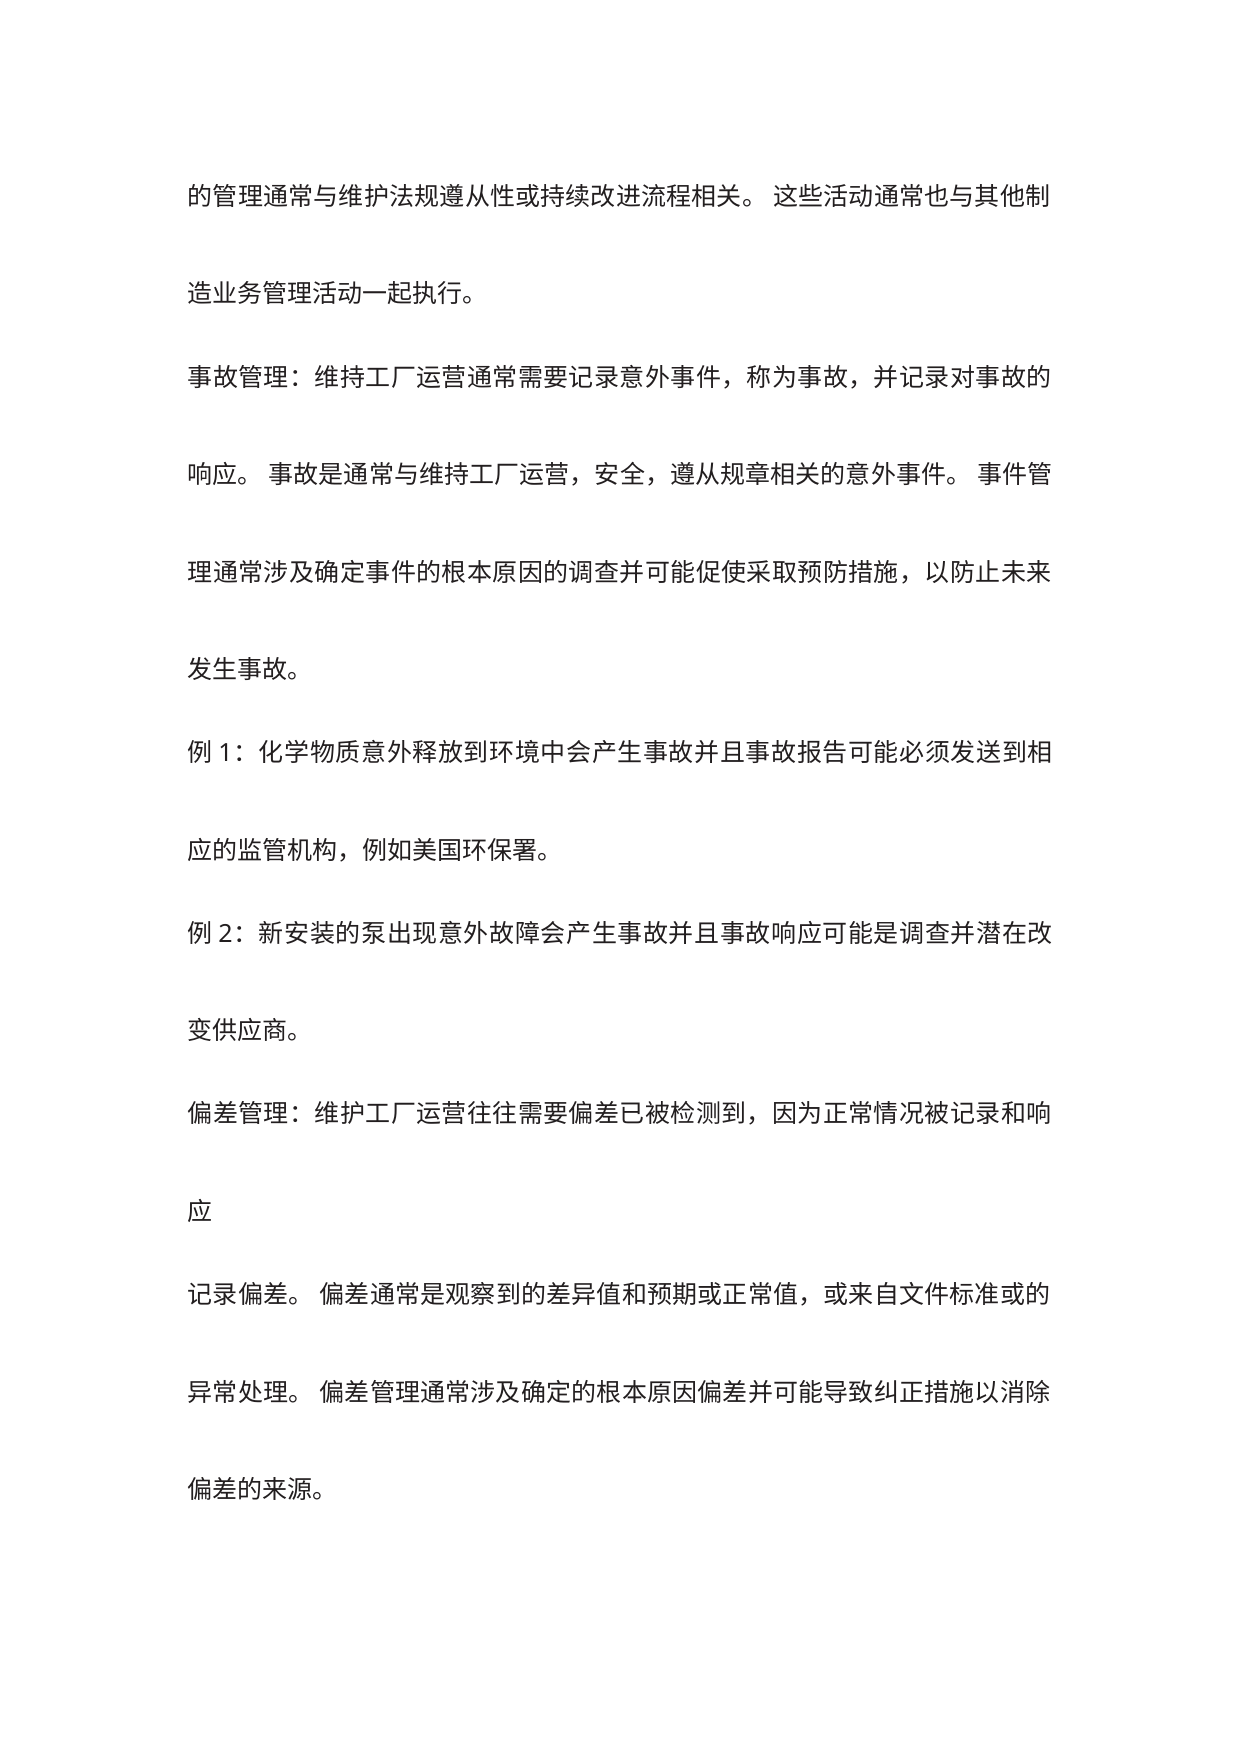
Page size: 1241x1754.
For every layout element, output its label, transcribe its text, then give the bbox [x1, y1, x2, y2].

text 例2：新安装的泵出现意外故障会产生事故并且事故响应可能是调查并潜在改变供应商。 [187, 899, 1053, 1061]
text 偏差管理：维护工厂运营往往需要偏差已被检测到，因为正常情况被记录和响应 [187, 1079, 1053, 1242]
text 例1：化学物质意外释放到环境中会产生事故并且事故报告可能必须发送到相应的监管机构，例如美国环保署。 [187, 718, 1053, 881]
text 事故管理：维持工厂运营通常需要记录意外事件，称为事故，并记录对事故的响应。 事故是通常与维持工厂运营，安全，遵从规章相关的意外事件。 事件管理通常涉及确定事件的根本原因的调查并可能促使采取预防措施，以防止未来发生事故。 [187, 343, 1053, 700]
text 记录偏差。 偏差通常是观察到的差异值和预期或正常值，或来自文件标准或的异常处理。 偏差管理通常涉及确定的根本原因偏差并可能导致纠正措施以消除偏差的来源。 [187, 1260, 1053, 1520]
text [187, 162, 1053, 324]
